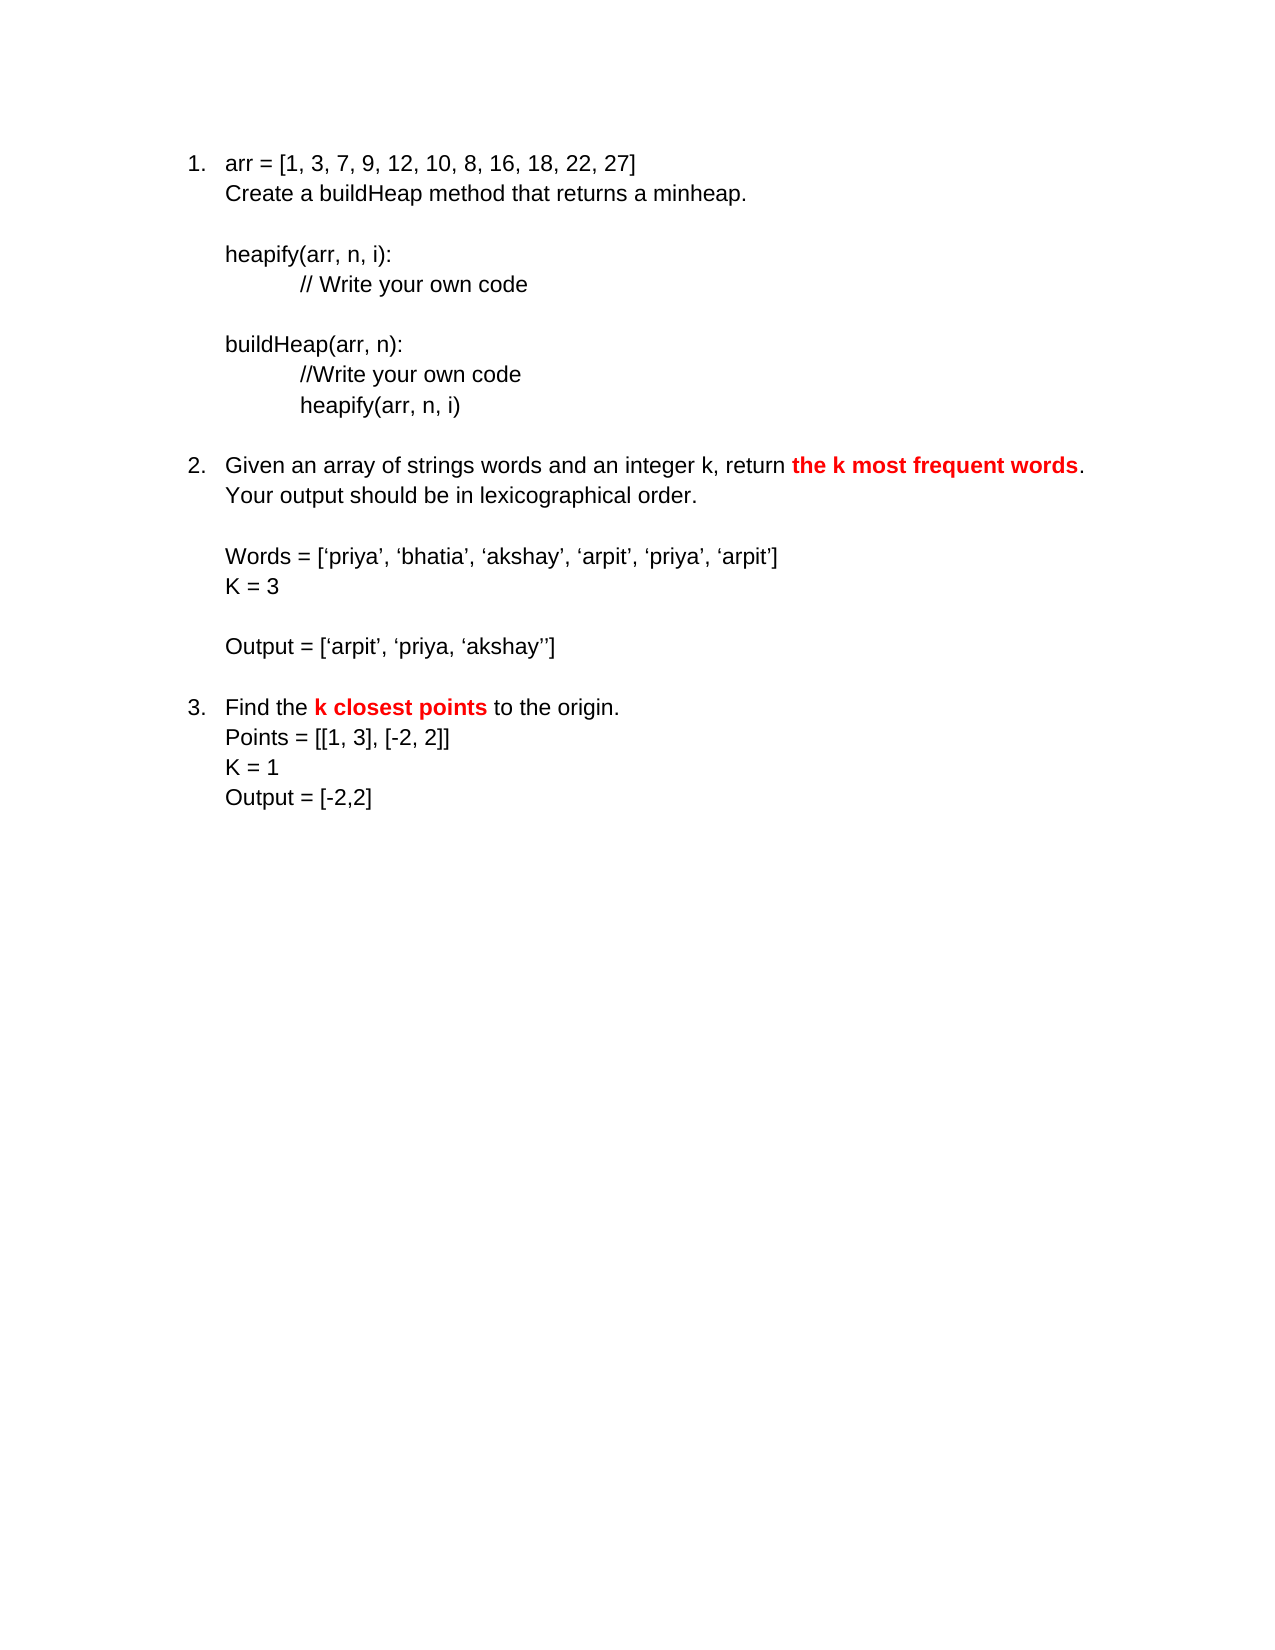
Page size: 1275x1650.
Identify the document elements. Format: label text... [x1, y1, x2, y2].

text heapify(arr, n, i) [225, 392, 1125, 418]
text K = 3 [225, 573, 1125, 599]
text Create a buildHeap method that returns a minheap. [225, 180, 1125, 207]
text Output = [‘arpit’, ‘priya, ‘akshay’’] [225, 633, 1125, 660]
text heapify(arr, n, i): [225, 241, 1125, 267]
text buildHeap(arr, n): [225, 331, 1125, 358]
text Output = [-2,2] [225, 784, 1125, 811]
text K = 1 [225, 754, 1125, 781]
text // Write your own code [225, 271, 1125, 297]
text //Write your own code [225, 361, 1125, 388]
list arr = [1, 3, 7, 9, 12, 10, 8, 16, 18, 22, 27] [187, 150, 1125, 176]
text Words = [‘priya’, ‘bhatia’, ‘akshay’, ‘arpit’, ‘priya’, ‘arpit’] [225, 543, 1125, 569]
text Points = [[1, 3], [-2, 2]] [225, 724, 1125, 750]
list Given an array of strings words and an integer k, return the k most frequent words. [187, 452, 1125, 478]
list Find the k closest points to the origin. [187, 694, 1125, 720]
text Your output should be in lexicographical order. [225, 482, 1125, 509]
